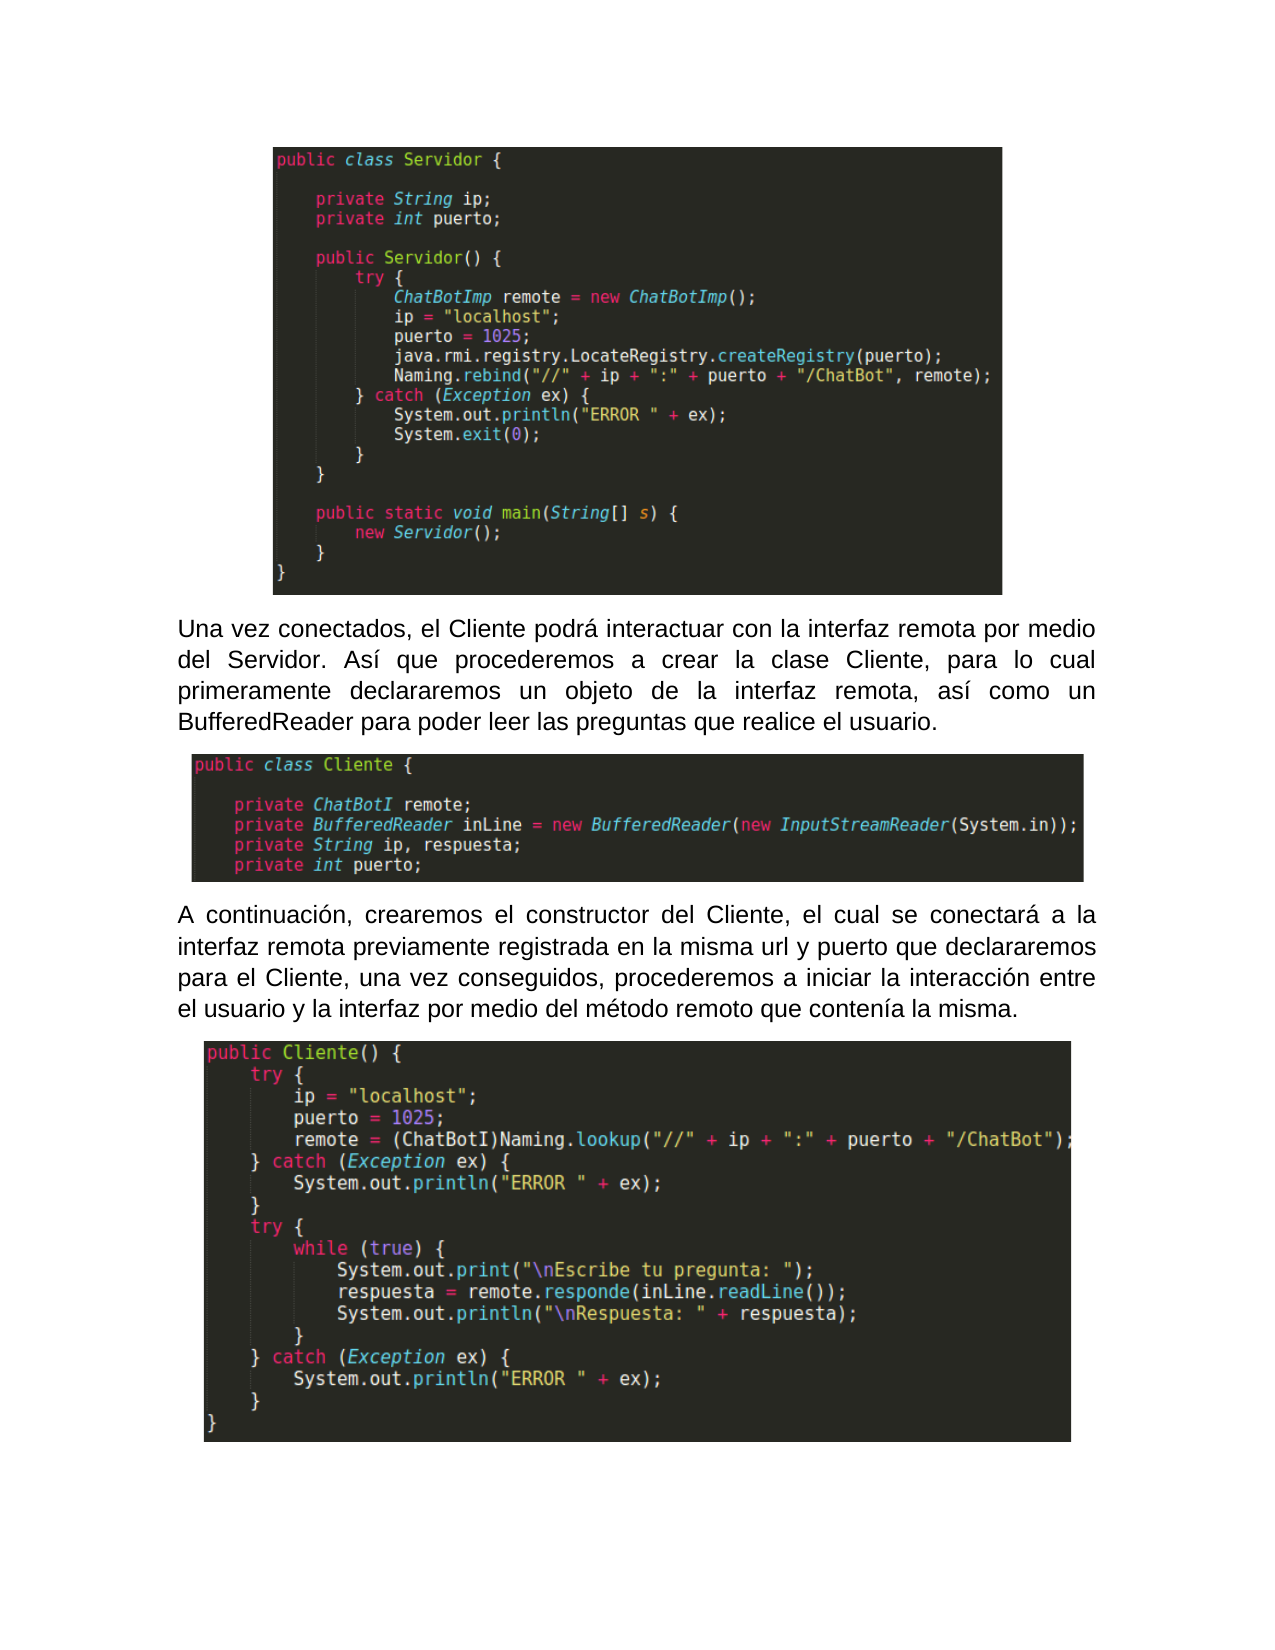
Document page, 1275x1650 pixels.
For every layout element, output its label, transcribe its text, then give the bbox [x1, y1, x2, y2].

text A continuación, crearemos el constructor del Cliente, el cual se conectará a la interfaz remota previamente registrada en la misma url y puerto que declararemos para el Cliente, una vez conseguidos, procederemos a iniciar la interacción entre el usuario y la interfaz por medio del método remoto que contenía la misma. [177, 900, 1098, 1022]
text Una vez conectados, el Cliente podrá interactuar con la interfaz remota por medio del Servidor. Así que procederemos a crear la clase Cliente, para lo cual primeramente declararemos un objeto de la interfaz remota, así como un BufferedReader para poder leer las preguntas que realice el usuario. [177, 613, 1098, 735]
picture [203, 1041, 1072, 1442]
picture [191, 754, 1084, 882]
picture [272, 147, 1003, 595]
